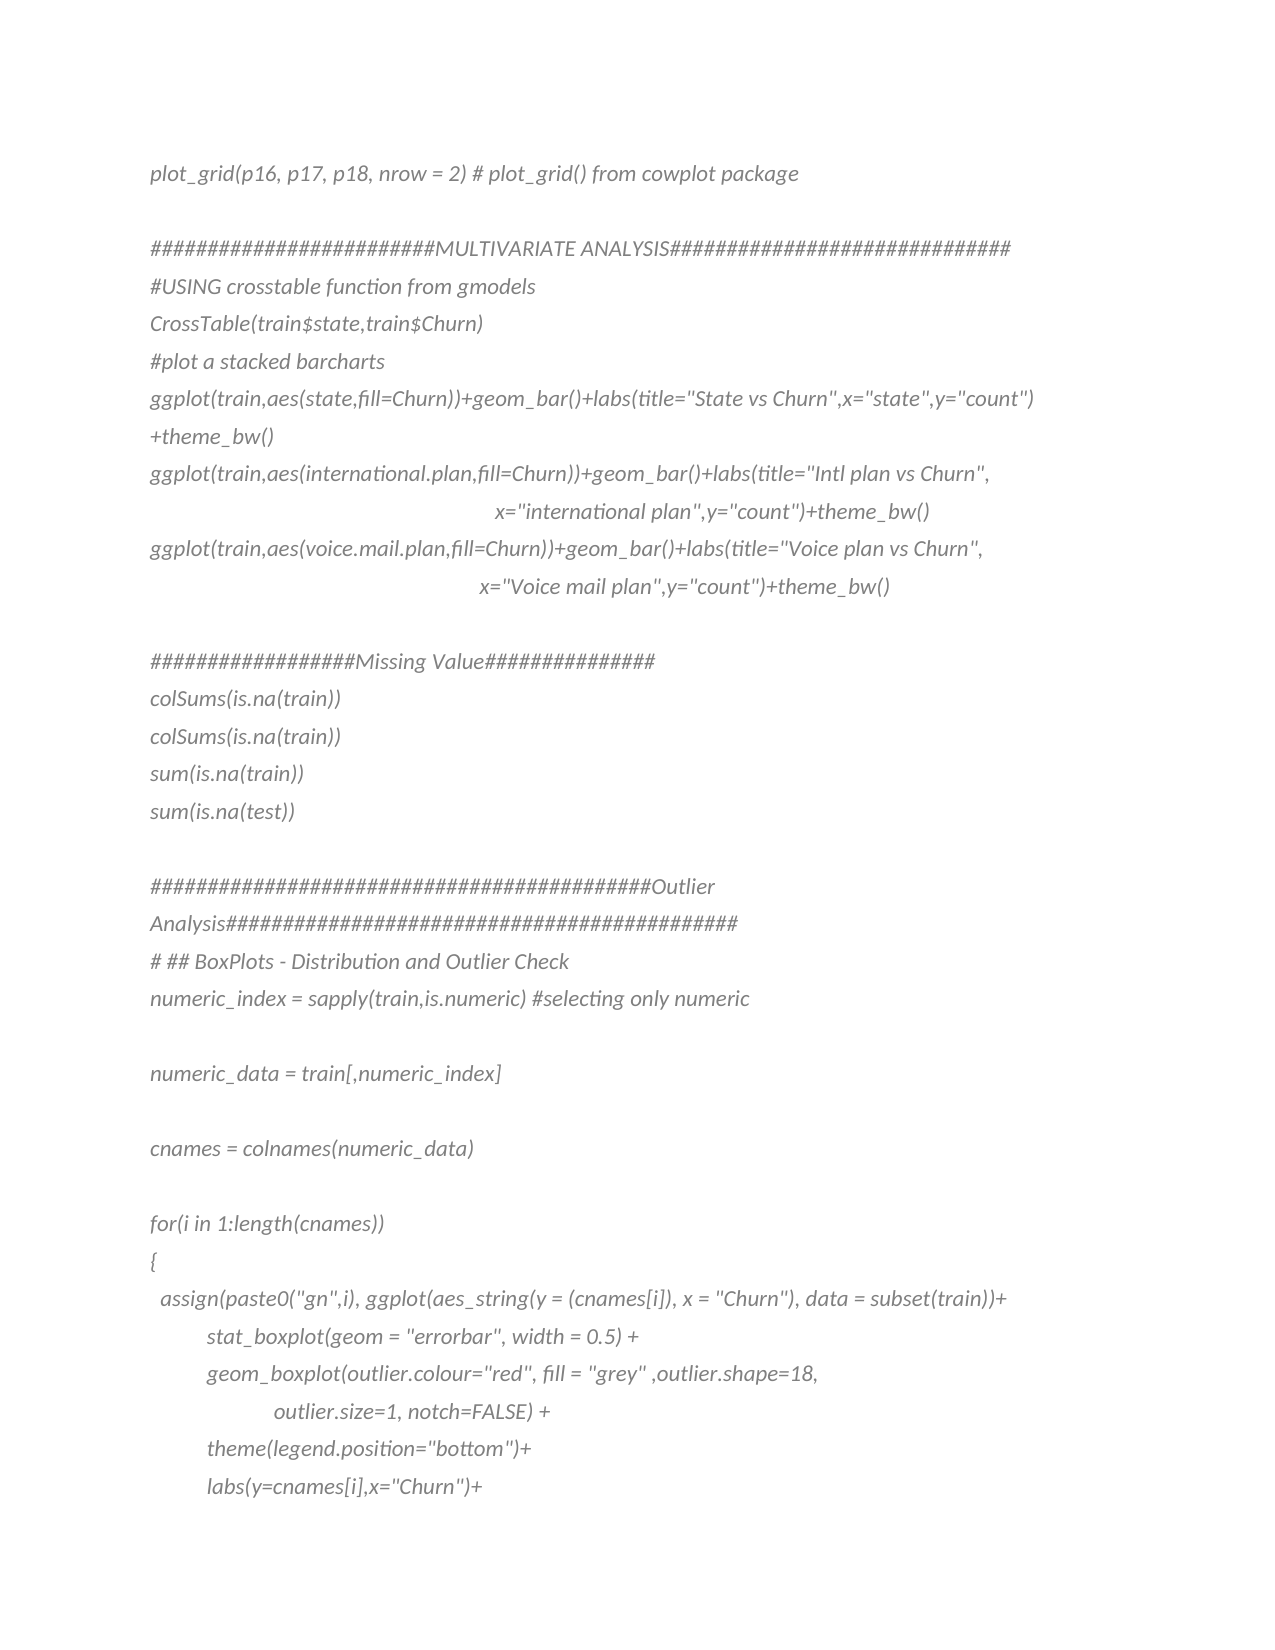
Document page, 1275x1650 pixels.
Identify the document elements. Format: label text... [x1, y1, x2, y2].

text #plot a stacked barcharts [150, 337, 1125, 375]
text plot_grid(p16, p17, p18, nrow = 2) # plot_grid() from cowplot package [150, 150, 1125, 187]
text x="international plan",y="count")+theme_bw() [150, 487, 1125, 525]
text theme(legend.position="bottom")+ [150, 1425, 1125, 1462]
text numeric_data = train[,numeric_index] [150, 1050, 1125, 1087]
text ############################################Outlier Analysis############################################# [150, 862, 1125, 937]
text colSums(is.na(train)) [150, 675, 1125, 712]
text CrossTable(train$state,train$Churn) [150, 300, 1125, 337]
text x="Voice mail plan",y="count")+theme_bw() [150, 562, 1125, 600]
text colSums(is.na(train)) [150, 712, 1125, 750]
text ggplot(train,aes(state,fill=Churn))+geom_bar()+labs(title="State vs Churn",x="state",y="count")+theme_bw() [150, 375, 1125, 450]
text ggplot(train,aes(voice.mail.plan,fill=Churn))+geom_bar()+labs(title="Voice plan vs Churn", [150, 525, 1125, 562]
text ##################Missing Value############### [150, 637, 1125, 675]
text labs(y=cnames[i],x="Churn")+ [150, 1462, 1125, 1500]
text for(i in 1:length(cnames)) [150, 1200, 1125, 1237]
text ggplot(train,aes(international.plan,fill=Churn))+geom_bar()+labs(title="Intl plan vs Churn", [150, 450, 1125, 487]
text stat_boxplot(geom = "errorbar", width = 0.5) + [150, 1312, 1125, 1350]
text #USING crosstable function from gmodels [150, 262, 1125, 300]
text { [150, 1237, 1125, 1275]
text sum(is.na(test)) [150, 787, 1125, 825]
text cnames = colnames(numeric_data) [150, 1125, 1125, 1162]
text outlier.size=1, notch=FALSE) + [150, 1387, 1125, 1425]
text #########################MULTIVARIATE ANALYSIS############################## [150, 225, 1125, 262]
text # ## BoxPlots - Distribution and Outlier Check [150, 937, 1125, 975]
text numeric_index = sapply(train,is.numeric) #selecting only numeric [150, 975, 1125, 1012]
text sum(is.na(train)) [150, 750, 1125, 787]
text assign(paste0("gn",i), ggplot(aes_string(y = (cnames[i]), x = "Churn"), data = subset(train))+ [150, 1275, 1125, 1312]
text geom_boxplot(outlier.colour="red", fill = "grey" ,outlier.shape=18, [150, 1350, 1125, 1387]
